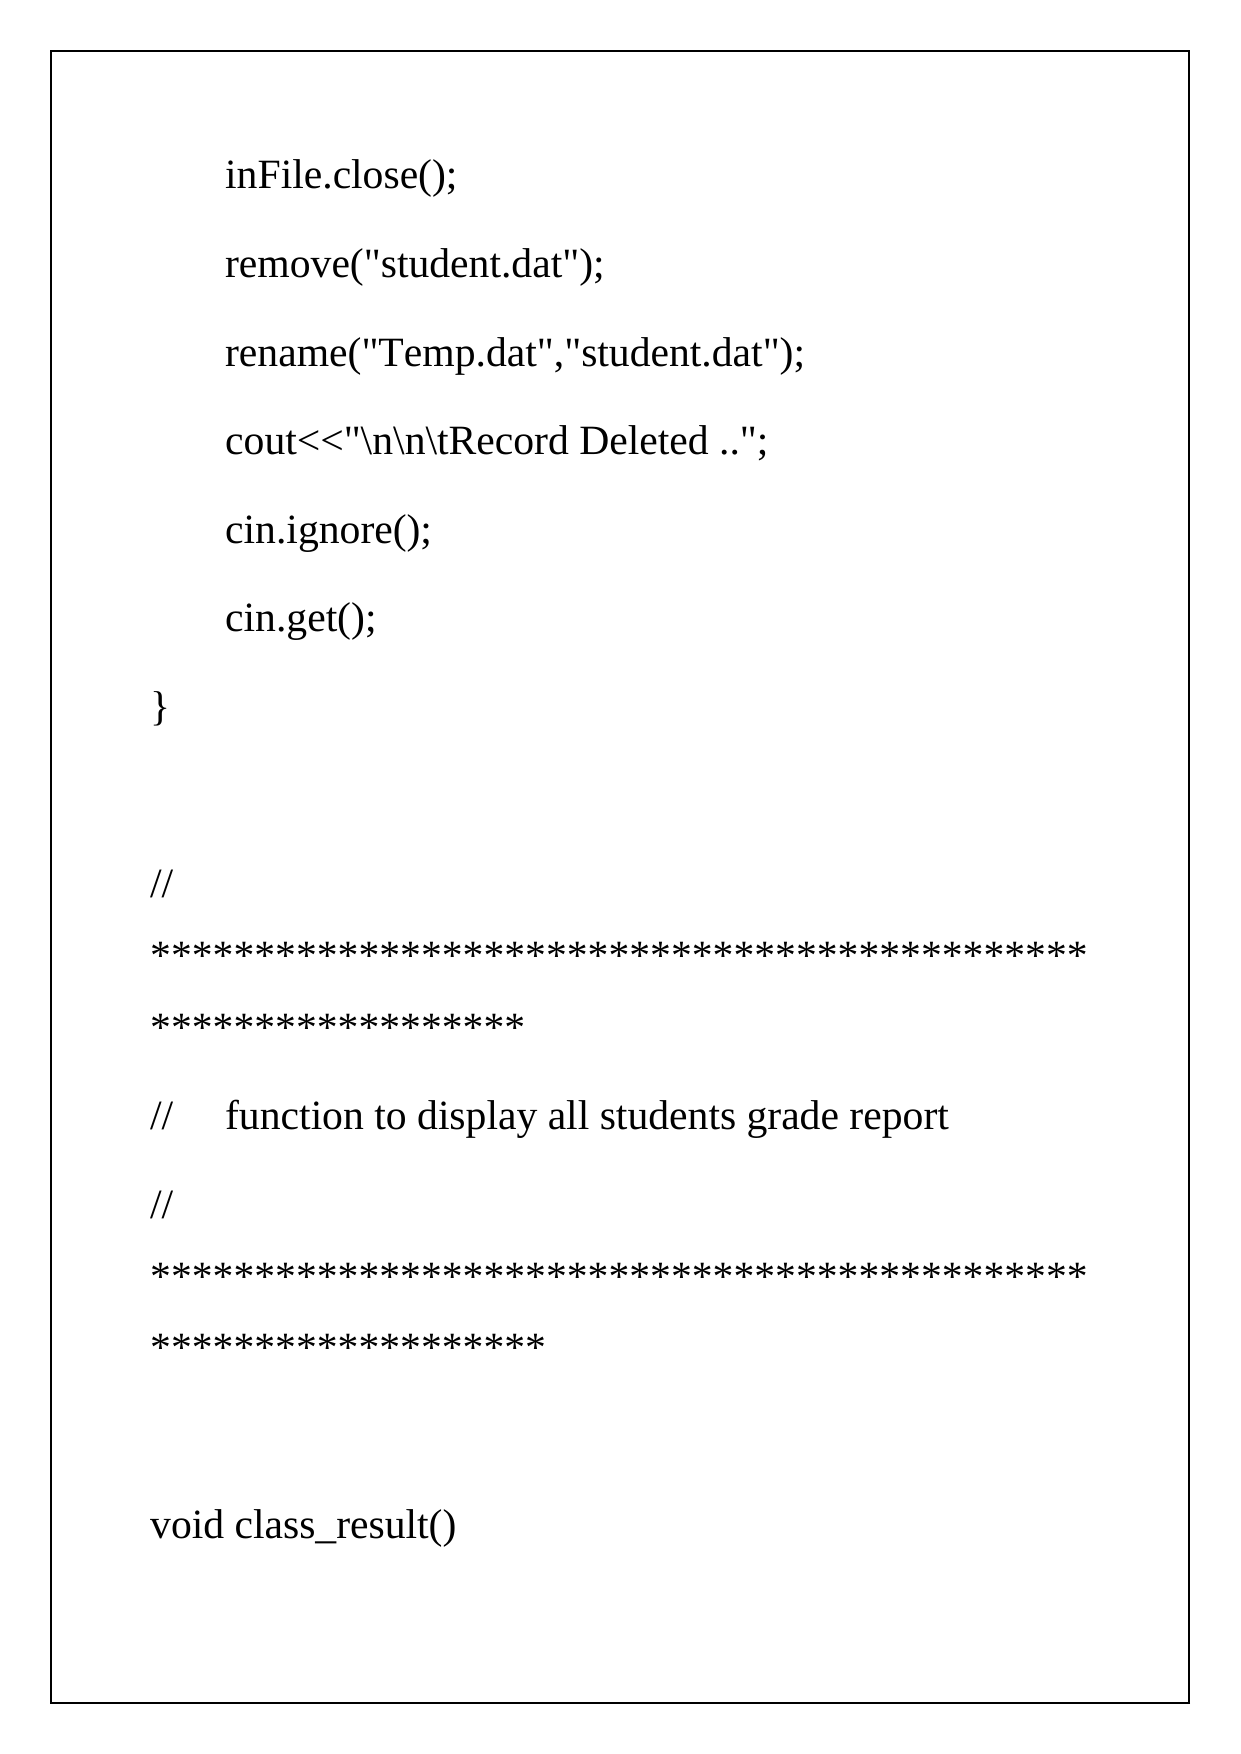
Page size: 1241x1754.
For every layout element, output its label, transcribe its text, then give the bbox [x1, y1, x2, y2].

text //*************************************************************** [150, 858, 1090, 1050]
text // function to display all students grade report [150, 1091, 1090, 1138]
text cin.ignore(); [150, 504, 1090, 552]
text cout<<"\n\n\tRecord Deleted .."; [150, 416, 1090, 463]
text //**************************************************************** [150, 1179, 1090, 1371]
text remove("student.dat"); [150, 238, 1090, 286]
text void class_result() [150, 1500, 1090, 1548]
text cin.get(); [150, 593, 1090, 641]
text rename("Temp.dat","student.dat"); [150, 327, 1090, 375]
text inFile.close(); [150, 150, 1090, 198]
text } [150, 681, 1090, 729]
